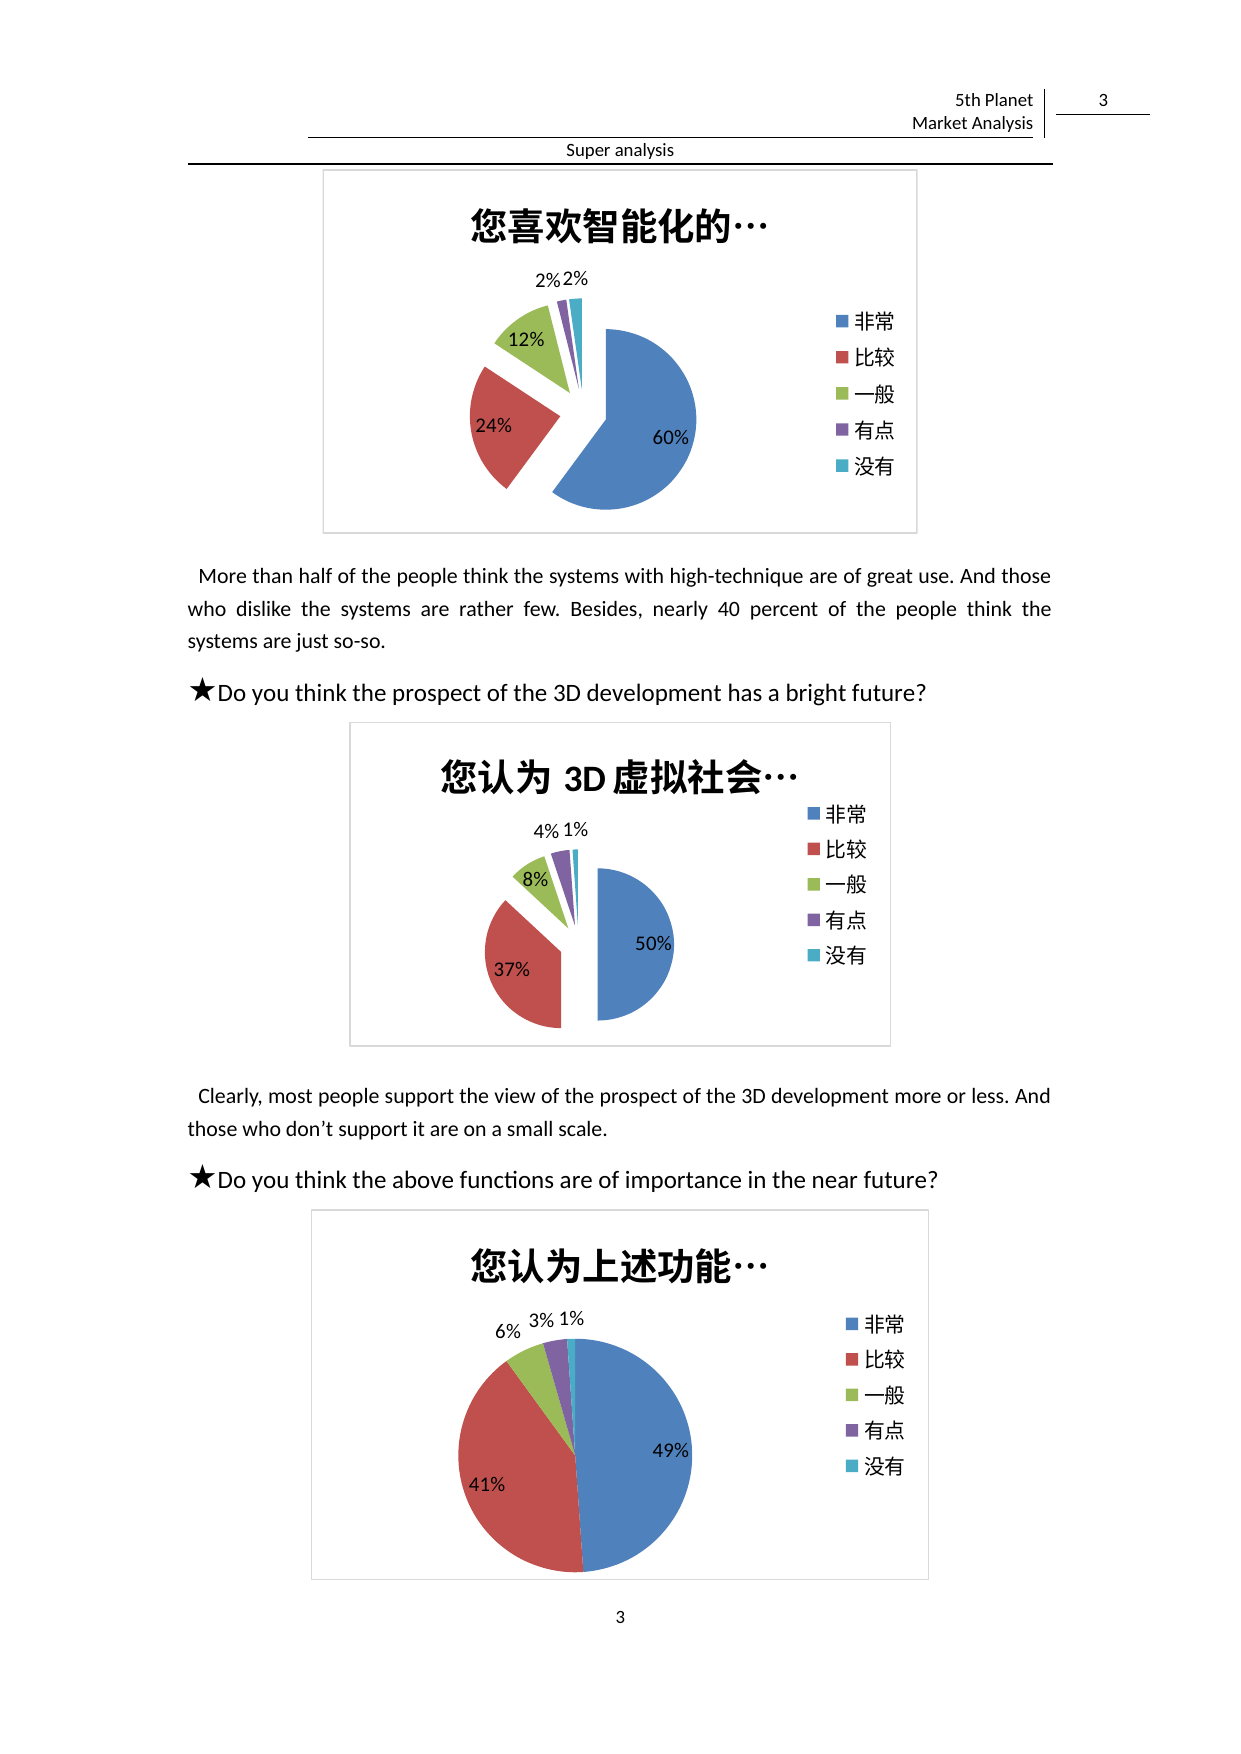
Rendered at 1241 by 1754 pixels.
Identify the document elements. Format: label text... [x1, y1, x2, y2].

text More than half of the people think the systems with high-technique are of great use. And those who dislike the systems are rather few. Besides, nearly 40 percent of the people think the systems are just so-so. [187, 559, 1053, 657]
text Clearly, most people support the view of the prospect of the 3D development more or less. And those who don’t support it are on a small scale. [187, 1079, 1053, 1144]
text ★Do you think the prospect of the 3D development has a bright future? [187, 657, 1053, 722]
text ★Do you think the above functions are of importance in the near future? [187, 1144, 1053, 1209]
